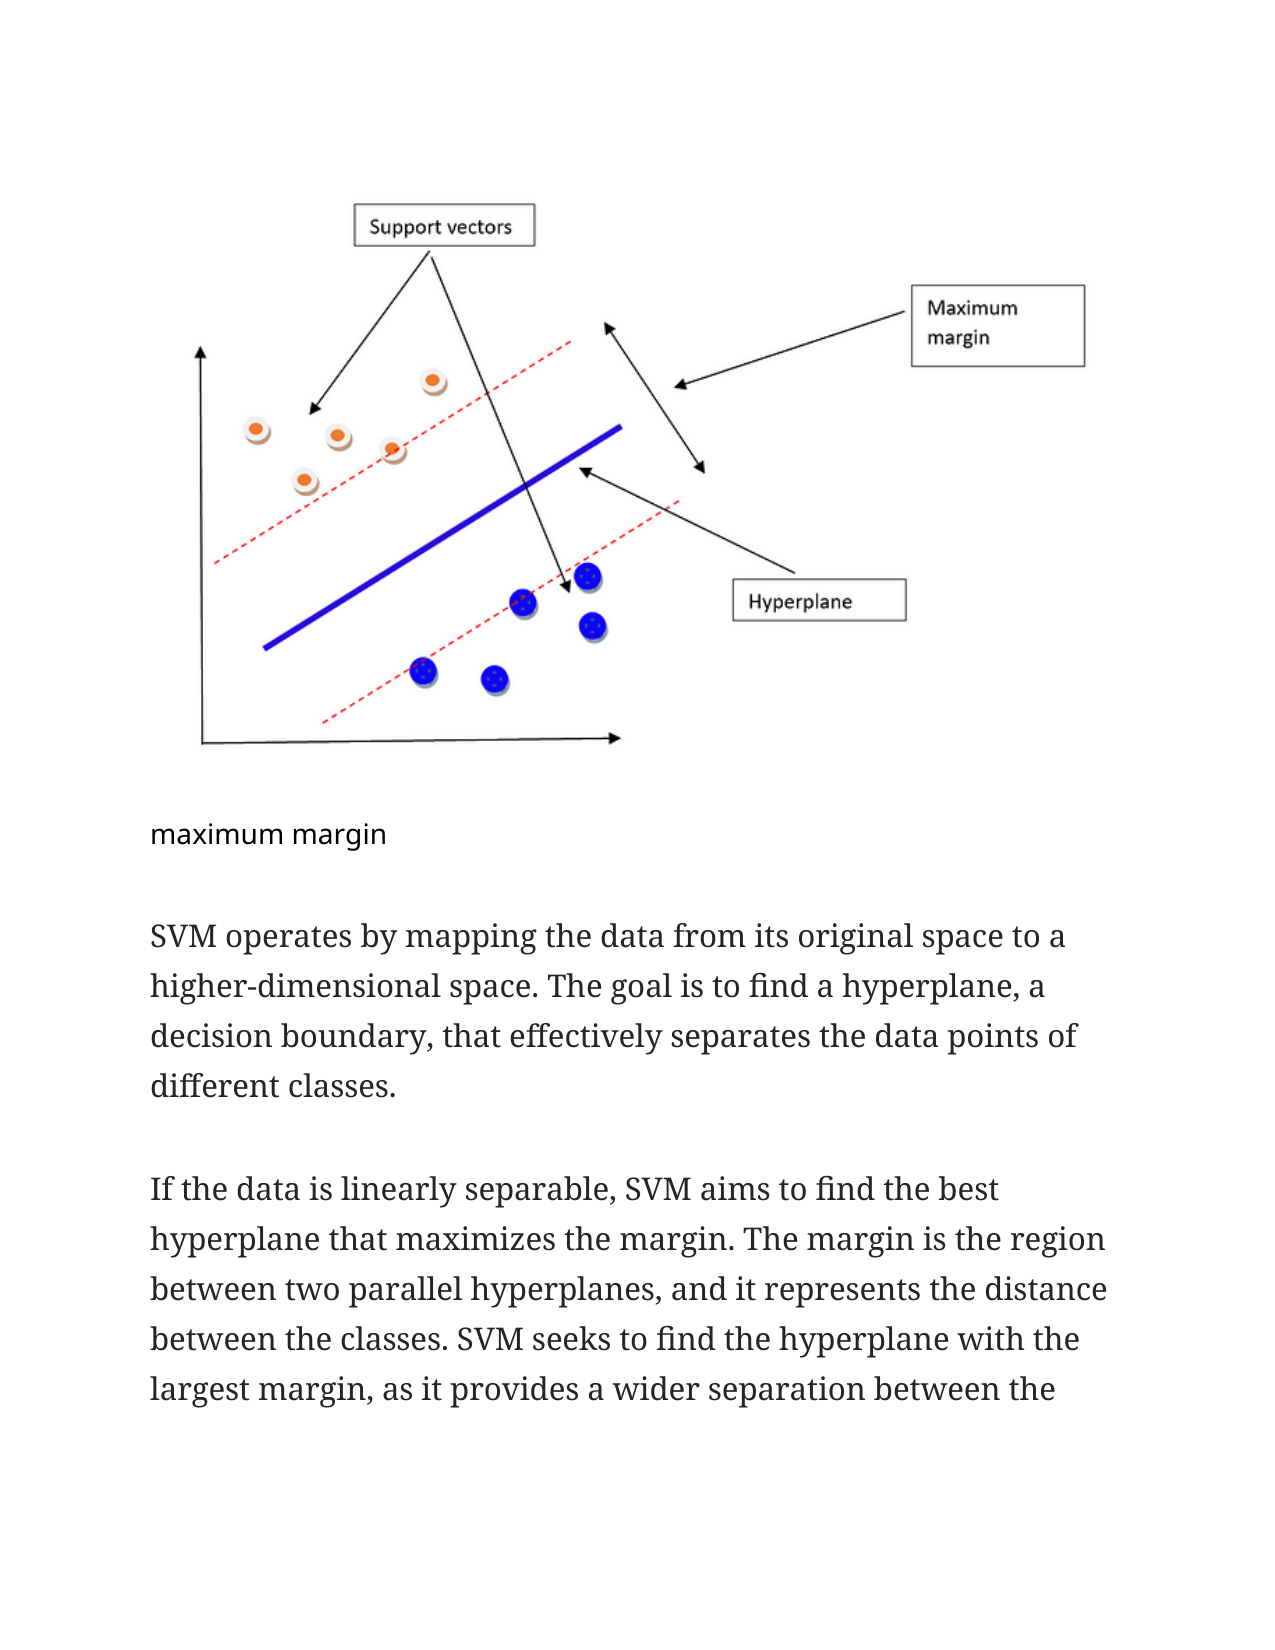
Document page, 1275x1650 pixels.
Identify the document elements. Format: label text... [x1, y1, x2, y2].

text SVM operates by mapping the data from its original space to a higher-dimensional space. The goal is to find a hyperplane, a decision boundary, that effectively separates the data points of different classes. [150, 906, 1125, 1106]
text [150, 1160, 1125, 1410]
text maximum margin [150, 815, 1125, 853]
picture [150, 150, 1125, 815]
